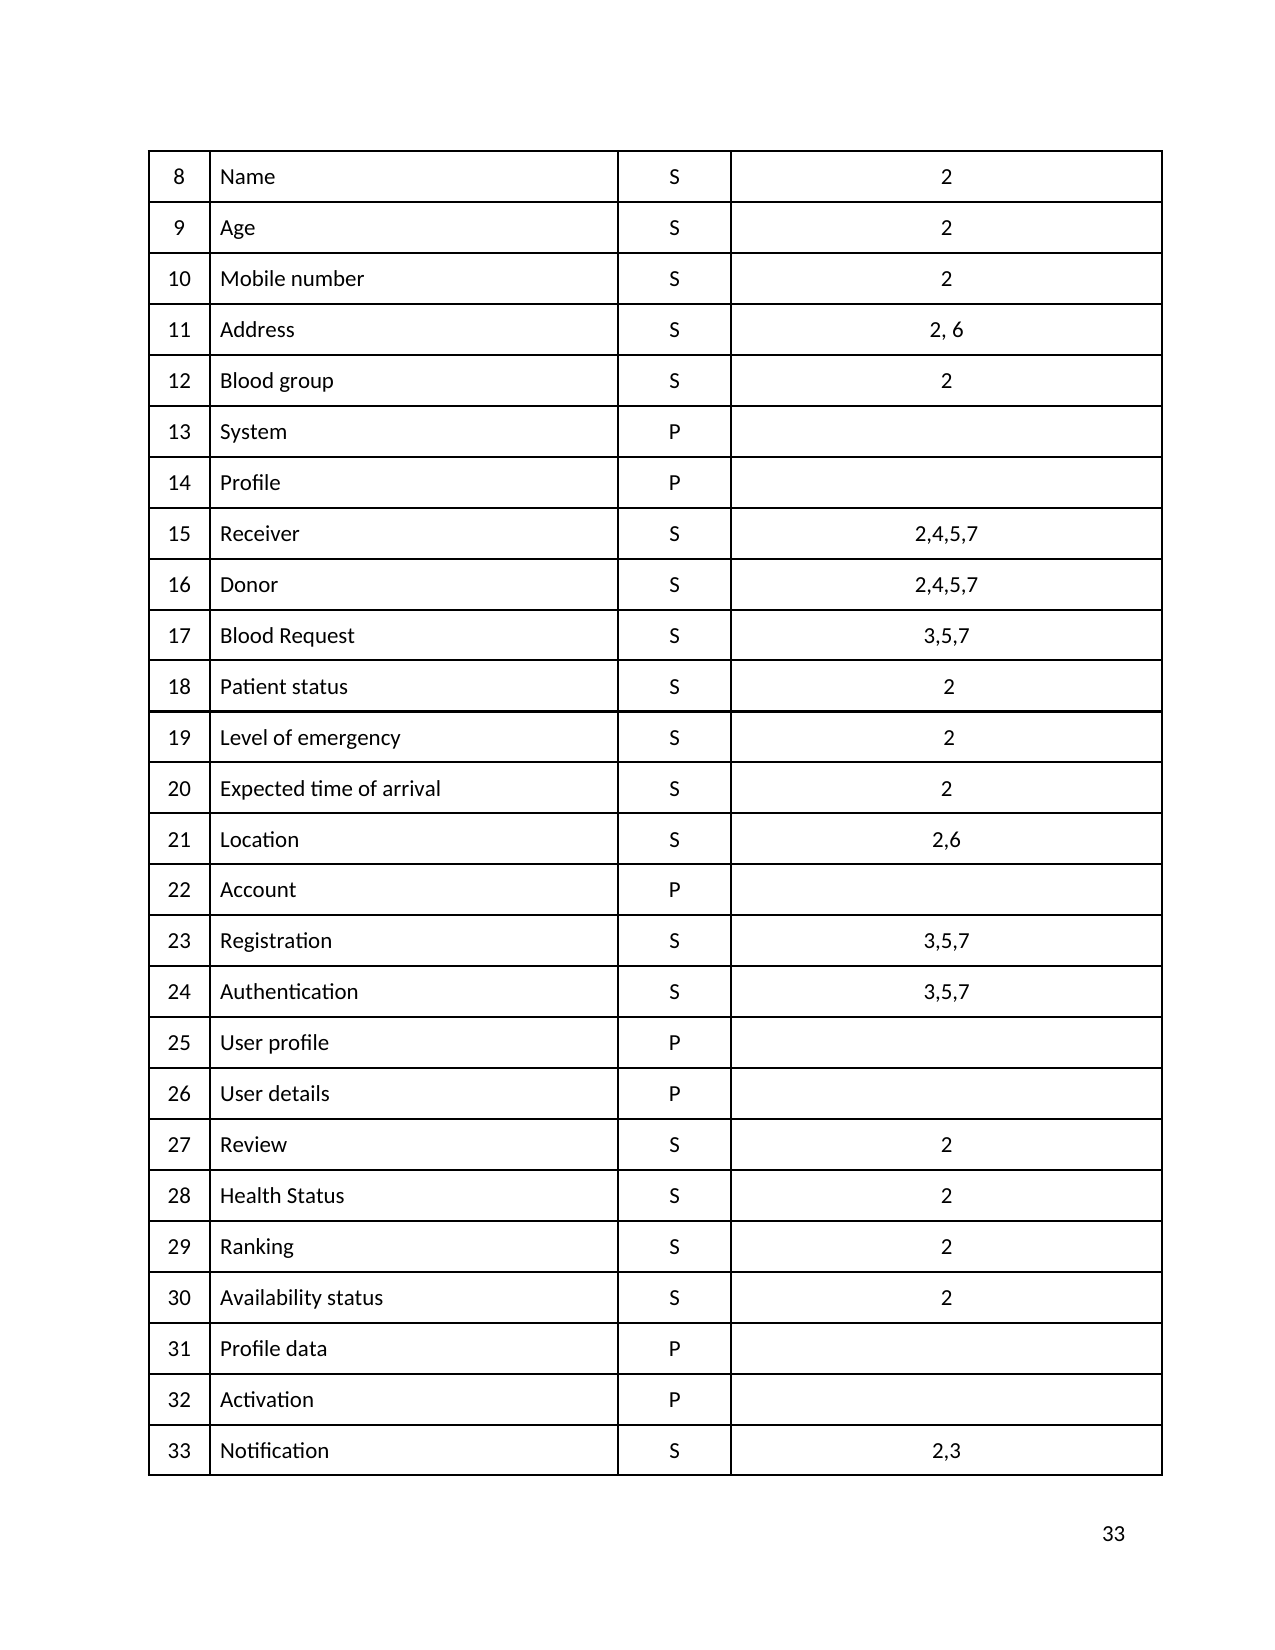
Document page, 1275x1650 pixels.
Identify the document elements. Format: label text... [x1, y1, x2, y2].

table_cell 2 [732, 1171, 1161, 1220]
table_cell 2 [732, 254, 1161, 303]
table_cell 2 [732, 661, 1161, 710]
table_cell P [619, 1324, 730, 1372]
table_cell S [619, 356, 730, 405]
table_cell [732, 1375, 1161, 1423]
table_cell 13 [150, 407, 209, 456]
table_cell Name [211, 152, 617, 201]
table_cell P [619, 1375, 730, 1423]
table_cell 9 [150, 203, 209, 252]
table_cell 25 [150, 1018, 209, 1067]
table_cell 2,3 [732, 1426, 1161, 1474]
table_cell 20 [150, 763, 209, 812]
table_cell Level of emergency [211, 713, 617, 761]
table_cell 2 [732, 713, 1161, 761]
table_cell 2, 6 [732, 305, 1161, 354]
table_cell Profile [211, 458, 617, 507]
table_cell [732, 458, 1161, 507]
table_cell 14 [150, 458, 209, 507]
table_cell Receiver [211, 509, 617, 557]
table_cell User details [211, 1069, 617, 1118]
table_cell [732, 1324, 1161, 1372]
table_cell [732, 1069, 1161, 1118]
table_cell 22 [150, 865, 209, 914]
table_cell Blood Request [211, 611, 617, 659]
table_cell 12 [150, 356, 209, 405]
table_cell Expected time of arrival [211, 763, 617, 812]
table_cell 16 [150, 560, 209, 608]
table_cell S [619, 560, 730, 608]
table_cell P [619, 1018, 730, 1067]
table_cell S [619, 1171, 730, 1220]
table_cell Patient status [211, 661, 617, 710]
table_cell System [211, 407, 617, 456]
table_cell 2,6 [732, 814, 1161, 863]
table_cell S [619, 763, 730, 812]
table_cell 30 [150, 1273, 209, 1322]
table_cell S [619, 814, 730, 863]
table_cell User profile [211, 1018, 617, 1067]
table_cell 15 [150, 509, 209, 557]
table_cell 18 [150, 661, 209, 710]
table_cell Review [211, 1120, 617, 1169]
table_cell [732, 865, 1161, 914]
table_cell 21 [150, 814, 209, 863]
table_cell 33 [150, 1426, 209, 1474]
table_cell 2 [732, 203, 1161, 252]
table_cell 26 [150, 1069, 209, 1118]
table_cell P [619, 458, 730, 507]
table_cell S [619, 967, 730, 1016]
table_cell 17 [150, 611, 209, 659]
table_cell 2 [732, 152, 1161, 201]
table_cell 10 [150, 254, 209, 303]
table_cell S [619, 661, 730, 710]
table_cell 2 [732, 1273, 1161, 1322]
table_cell Ranking [211, 1222, 617, 1271]
table_cell S [619, 1426, 730, 1474]
table_cell 11 [150, 305, 209, 354]
table_cell S [619, 1120, 730, 1169]
table_cell Age [211, 203, 617, 252]
table_cell P [619, 1069, 730, 1118]
table_cell P [619, 407, 730, 456]
table_cell 28 [150, 1171, 209, 1220]
table_cell 27 [150, 1120, 209, 1169]
table_cell S [619, 1222, 730, 1271]
table_cell S [619, 916, 730, 965]
table_cell 2 [732, 763, 1161, 812]
table_cell 2 [732, 356, 1161, 405]
table_cell S [619, 713, 730, 761]
table_cell Account [211, 865, 617, 914]
table_cell Health Status [211, 1171, 617, 1220]
table_cell S [619, 305, 730, 354]
table_cell Mobile number [211, 254, 617, 303]
table_cell Blood group [211, 356, 617, 405]
table_cell Notification [211, 1426, 617, 1474]
table_cell 19 [150, 713, 209, 761]
table_cell S [619, 203, 730, 252]
table_cell Address [211, 305, 617, 354]
table_cell Profile data [211, 1324, 617, 1372]
table_cell Registration [211, 916, 617, 965]
table_cell [732, 407, 1161, 456]
table_cell Authentication [211, 967, 617, 1016]
table_cell Donor [211, 560, 617, 608]
table_cell 2,4,5,7 [732, 509, 1161, 557]
table_cell 3,5,7 [732, 916, 1161, 965]
table_cell 2 [732, 1120, 1161, 1169]
table_cell Availability status [211, 1273, 617, 1322]
table_cell Activation [211, 1375, 617, 1423]
table_cell 8 [150, 152, 209, 201]
table_cell 3,5,7 [732, 611, 1161, 659]
table_cell S [619, 152, 730, 201]
table_cell [732, 1018, 1161, 1067]
table_cell S [619, 1273, 730, 1322]
table_cell 2,4,5,7 [732, 560, 1161, 608]
table_cell P [619, 865, 730, 914]
table_cell 31 [150, 1324, 209, 1372]
table_cell 2 [732, 1222, 1161, 1271]
table_cell S [619, 509, 730, 557]
table_cell 29 [150, 1222, 209, 1271]
table_cell Location [211, 814, 617, 863]
table_cell 23 [150, 916, 209, 965]
table_cell 32 [150, 1375, 209, 1423]
table_cell 24 [150, 967, 209, 1016]
table_cell S [619, 254, 730, 303]
table_cell S [619, 611, 730, 659]
table_cell 3,5,7 [732, 967, 1161, 1016]
